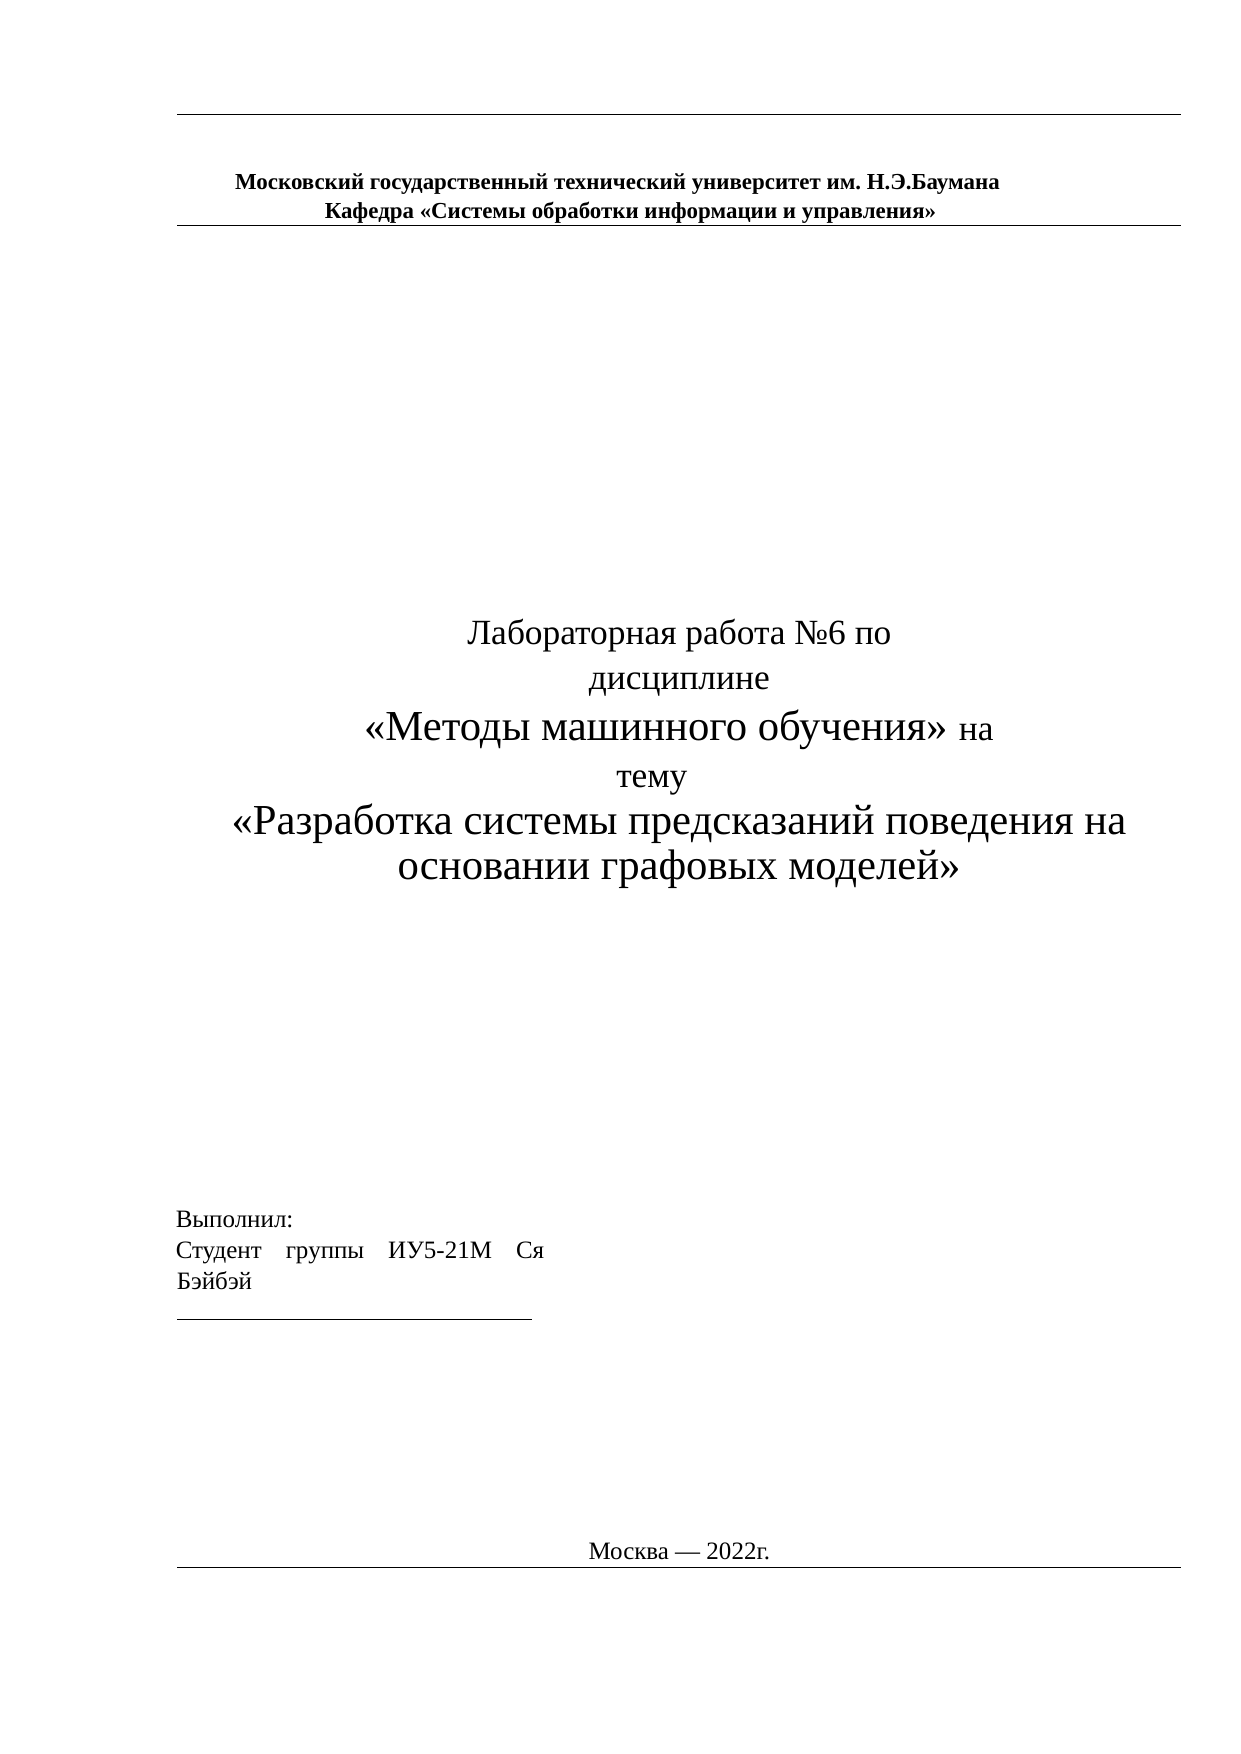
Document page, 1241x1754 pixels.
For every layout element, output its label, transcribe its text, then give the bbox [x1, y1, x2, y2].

text Кафедра «Системы обработки информации и управления» [324, 197, 1181, 223]
text Лабораторная работа №6 по дисциплине [452, 611, 906, 697]
text Выполнил: [176, 1204, 1181, 1233]
text Москва — 2022г. [192, 1536, 1167, 1565]
text «Методы машинного обучения» на тему [364, 701, 1032, 795]
text Студент группы ИУ5-21М Ся Бэйбэй [176, 1235, 544, 1295]
text «Разработка системы предсказаний поведения на основании графовых моделей» [177, 799, 1181, 888]
text Московский государственный технический университет им. Н.Э.Баумана [235, 168, 1181, 195]
